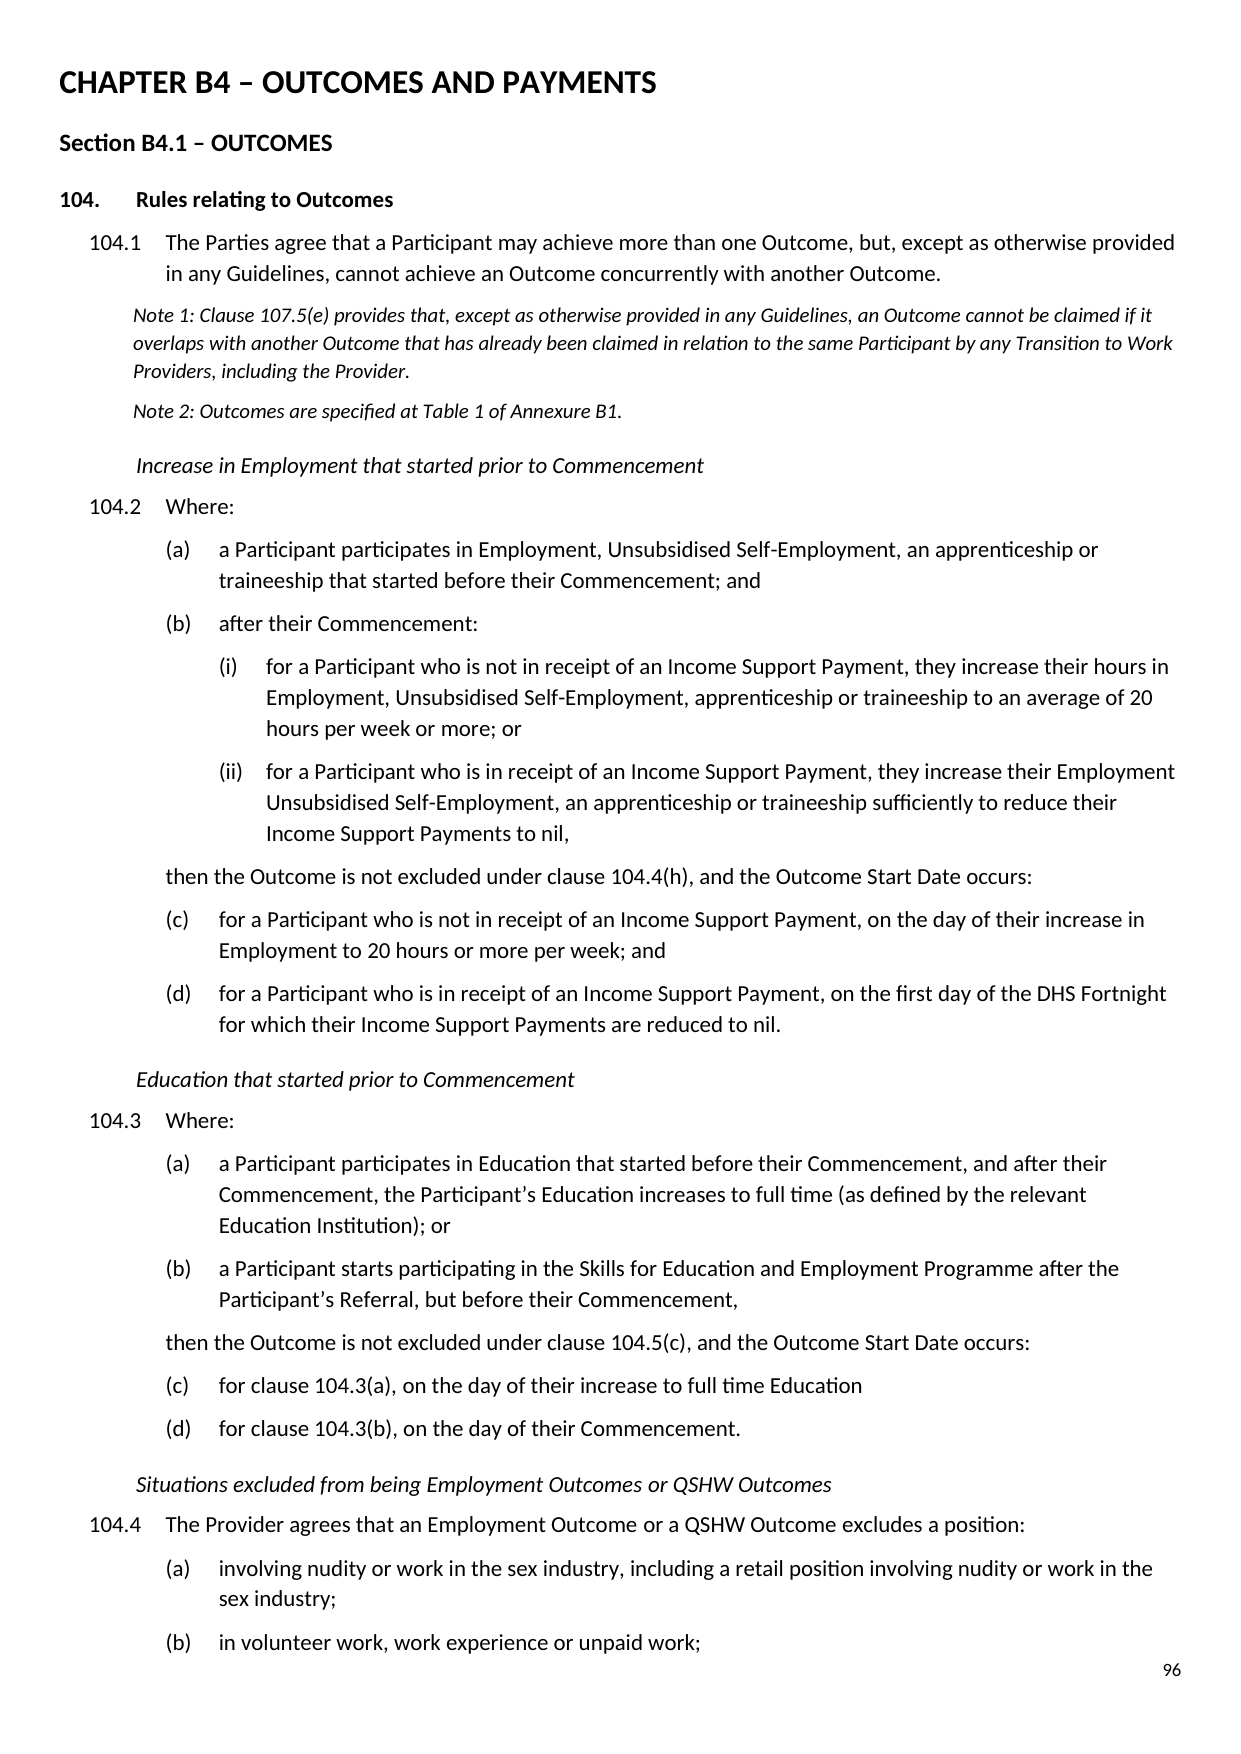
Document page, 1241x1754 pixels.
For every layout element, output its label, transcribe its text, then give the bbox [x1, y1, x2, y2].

text Where: [89, 1106, 1181, 1134]
text for clause 104.3(b), on the day of their Commencement. [165, 1414, 1181, 1442]
text Rules relating to Outcomes [59, 185, 1181, 213]
text Note 1: Clause 107.5(e) provides that, except as otherwise provided in any Guidelines, an Outcome cannot be claimed if it overlaps with another Outcome that has already been claimed in relation to the same Participant by any Transition to Work Providers, including the Provider. [133, 302, 1181, 384]
subtitle CHAPTER B4 – OUTCOMES and PAYMENTS [59, 61, 1181, 102]
text Where: [89, 492, 1181, 520]
text in volunteer work, work experience or unpaid work; [165, 1628, 1181, 1656]
text after their Commencement: [165, 609, 1181, 637]
text Note 2: Outcomes are specified at Table 1 of Annexure B1. [133, 399, 1181, 424]
text involving nudity or work in the sex industry, including a retail position involving nudity or work in the sex industry; [165, 1554, 1181, 1613]
text for a Participant who is in receipt of an Income Support Payment, they increase their Employment Unsubsidised Self-Employment, an apprenticeship or traineeship sufficiently to reduce their Income Support Payments to nil, [218, 757, 1181, 847]
text The Provider agrees that an Employment Outcome or a QSHW Outcome excludes a position: [89, 1511, 1181, 1539]
text for clause 104.3(a), on the day of their increase to full time Education [165, 1371, 1181, 1399]
text for a Participant who is in receipt of an Income Support Payment, on the first day of the DHS Fortnight for which their Income Support Payments are reduced to nil. [165, 979, 1181, 1038]
text for a Participant who is not in receipt of an Income Support Payment, on the day of their increase in Employment to 20 hours or more per week; and [165, 905, 1181, 964]
subtitle Section B4.1 – OUTCOMES [59, 127, 1181, 157]
text a Participant participates in Employment, Unsubsidised Self-Employment, an apprenticeship or traineeship that started before their Commencement; and [165, 535, 1181, 594]
subtitle Education that started prior to Commencement [59, 1066, 1181, 1093]
subtitle Situations excluded from being Employment Outcomes or QSHW Outcomes [59, 1470, 1181, 1498]
text The Parties agree that a Participant may achieve more than one Outcome, but, except as otherwise provided in any Guidelines, cannot achieve an Outcome concurrently with another Outcome. [89, 228, 1181, 287]
text a Participant participates in Education that started before their Commencement, and after their Commencement, the Participant’s Education increases to full time (as defined by the relevant Education Institution); or [165, 1149, 1181, 1239]
text for a Participant who is not in receipt of an Income Support Payment, they increase their hours in Employment, Unsubsidised Self-Employment, apprenticeship or traineeship to an average of 20 hours per week or more; or [218, 652, 1181, 742]
text then the Outcome is not excluded under clause 104.4(h), and the Outcome Start Date occurs: [165, 862, 1181, 890]
text a Participant starts participating in the Skills for Education and Employment Programme after the Participant’s Referral, but before their Commencement, [165, 1254, 1181, 1313]
subtitle Increase in Employment that started prior to Commencement [59, 452, 1181, 479]
text then the Outcome is not excluded under clause 104.5(c), and the Outcome Start Date occurs: [165, 1328, 1181, 1356]
